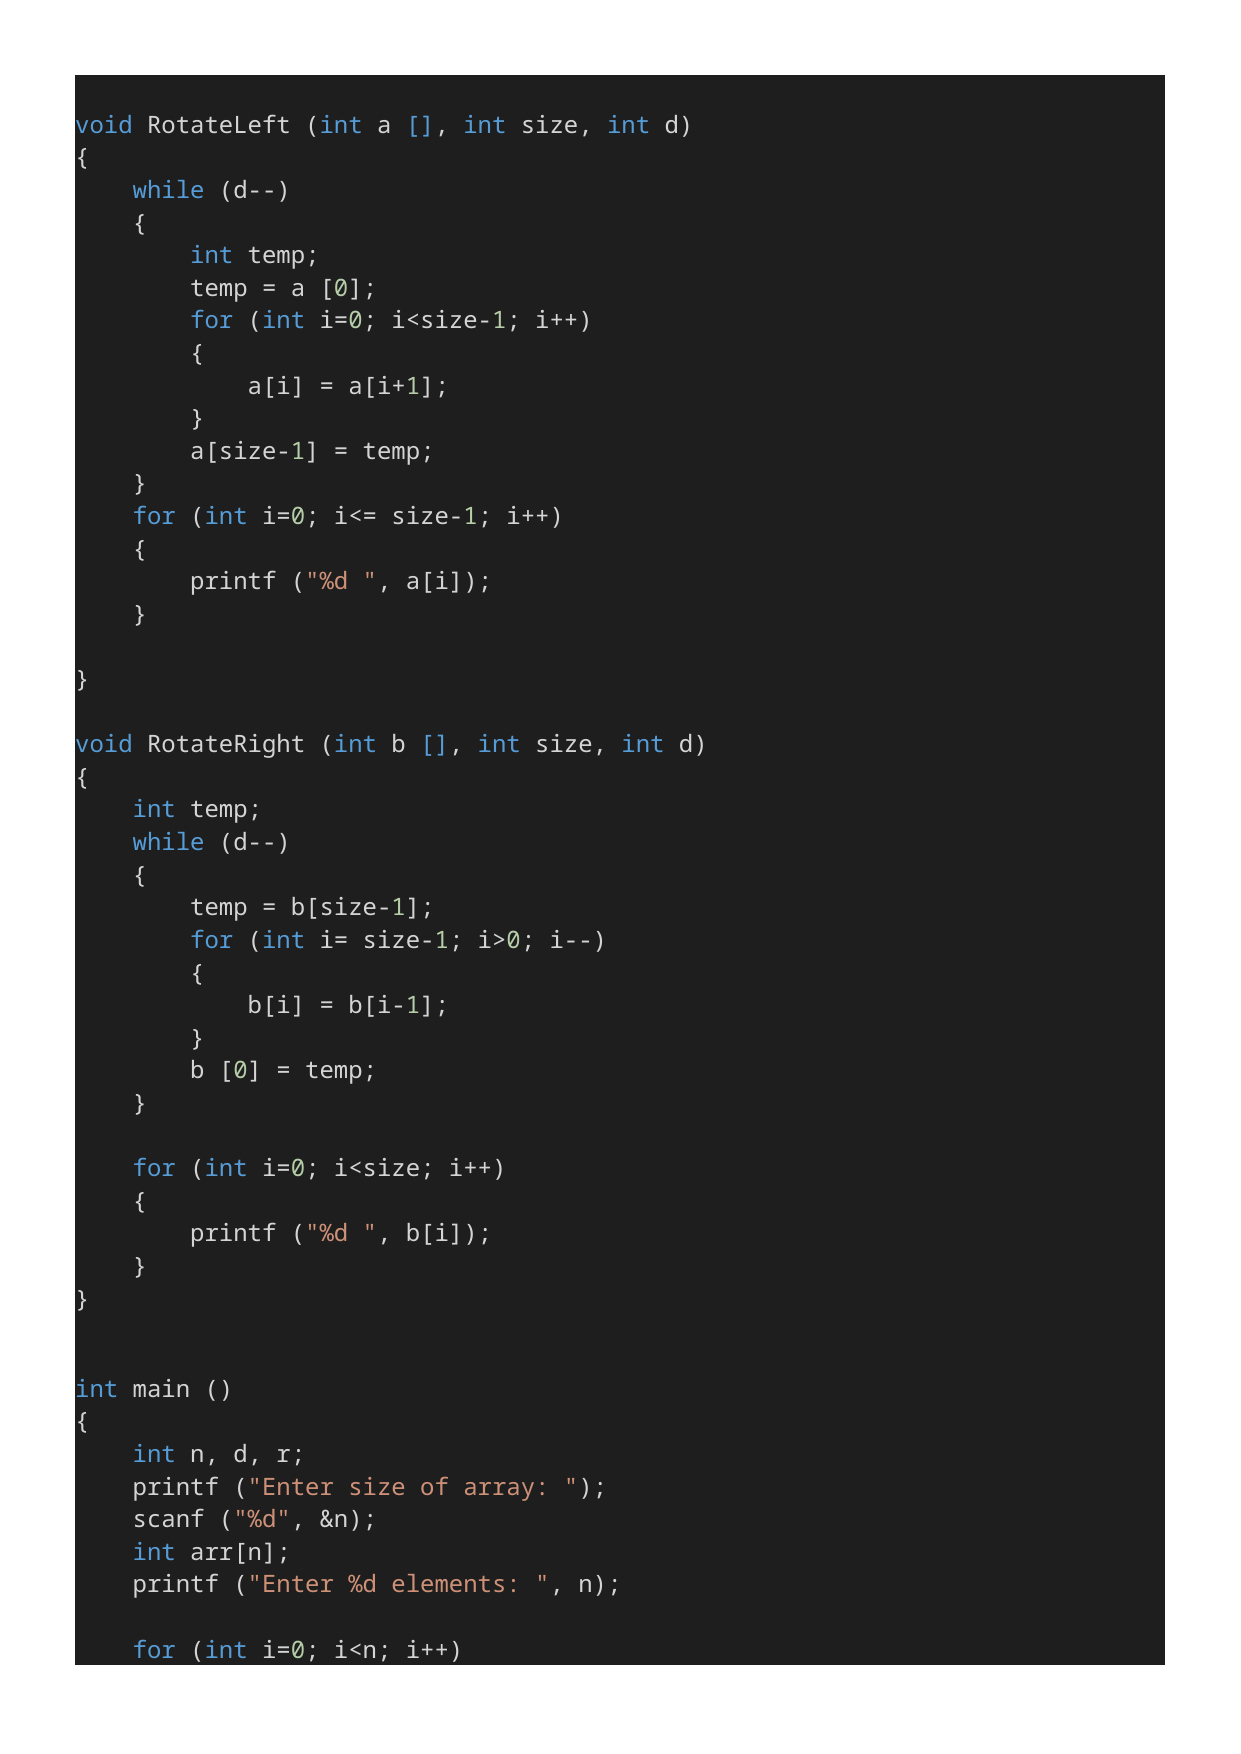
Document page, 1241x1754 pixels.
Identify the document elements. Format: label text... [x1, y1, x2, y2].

text void RotateLeft (int a [], int size, int d) [75, 108, 1165, 140]
text void RotateRight (int b [], int size, int d) [75, 727, 1165, 760]
text for (int i=0; i<size; i++) [75, 1151, 1165, 1183]
text { [75, 955, 1165, 988]
text printf ("%d ", b[i]); [75, 1216, 1165, 1249]
text int temp; [75, 238, 1165, 271]
text } [75, 466, 1165, 499]
text for (int i=0; i<= size-1; i++) [75, 499, 1165, 531]
text { [75, 336, 1165, 368]
text { [75, 205, 1165, 238]
text a[i] = a[i+1]; [75, 368, 1165, 401]
text int main () [75, 1372, 1165, 1404]
text printf ("%d ", a[i]); [75, 564, 1165, 597]
text { [75, 1404, 1165, 1437]
text for (int i=0; i<size-1; i++) [75, 303, 1165, 336]
text { [75, 857, 1165, 890]
text a[size-1] = temp; [75, 434, 1165, 466]
text printf ("Enter %d elements: ", n); [75, 1567, 1165, 1600]
text while (d--) [75, 825, 1165, 857]
text temp = b[size-1]; [75, 890, 1165, 923]
text int temp; [75, 792, 1165, 825]
text } [75, 597, 1165, 629]
text while (d--) [75, 173, 1165, 205]
text b [0] = temp; [75, 1053, 1165, 1086]
text { [75, 1183, 1165, 1216]
text scanf ("%d", &n); [75, 1502, 1165, 1534]
text } [75, 662, 1165, 694]
text int n, d, r; [75, 1437, 1165, 1469]
text temp = a [0]; [75, 271, 1165, 303]
text } [75, 1249, 1165, 1281]
text } [75, 1281, 1165, 1314]
text b[i] = b[i-1]; [75, 988, 1165, 1021]
text { [75, 140, 1165, 173]
text } [75, 401, 1165, 434]
text { [75, 760, 1165, 792]
text } [75, 1086, 1165, 1118]
text printf ("Enter size of array: "); [75, 1469, 1165, 1502]
text { [75, 531, 1165, 564]
text for (int i= size-1; i>0; i--) [75, 923, 1165, 955]
text } [75, 1021, 1165, 1053]
text for (int i=0; i<n; i++) [75, 1632, 1165, 1665]
text int arr[n]; [75, 1534, 1165, 1567]
